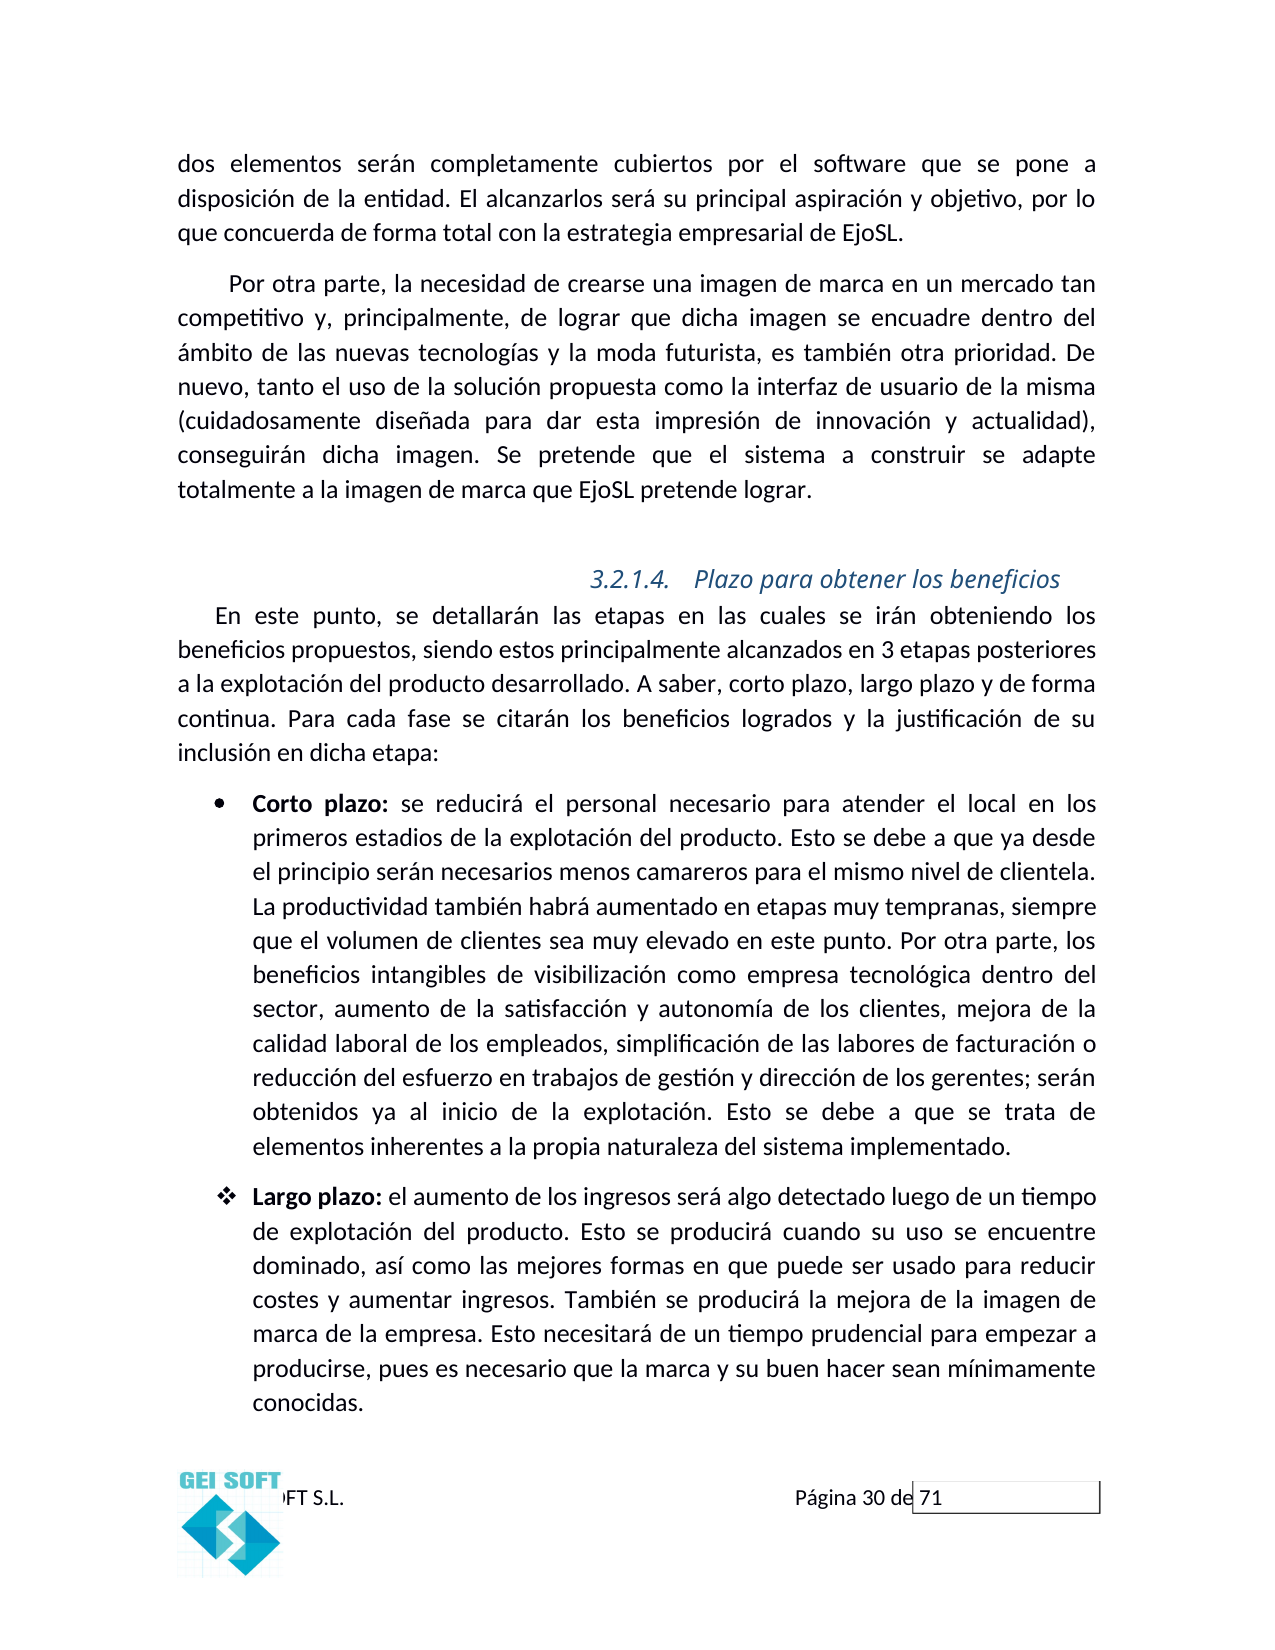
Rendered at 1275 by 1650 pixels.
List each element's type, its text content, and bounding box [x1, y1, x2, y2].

list Largo plazo: el aumento de los ingresos será algo detectado luego de un tiempo de explotación del producto. Esto se producirá cuando su uso se encuentre dominado, así como las mejores formas en que puede ser usado para reducir costes y aumentar ingresos. También se producirá la mejora de la imagen de marca de la empresa. Esto necesitará de un tiempo prudencial para empezar a producirse, pues es necesario que la marca y su buen hacer sean mínimamente conocidas. [215, 1181, 1098, 1418]
text En este punto, se detallarán las etapas en las cuales se irán obteniendo los beneficios propuestos, siendo estos principalmente alcanzados en 3 etapas posteriores a la explotación del producto desarrollado. A saber, corto plazo, largo plazo y de forma continua. Para cada fase se citarán los beneficios logrados y la justificación de su inclusión en dicha etapa: [177, 599, 1098, 768]
picture [912, 1481, 1102, 1515]
list Corto plazo: se reducirá el personal necesario para atender el local en los primeros estadios de la explotación del producto. Esto se debe a que ya desde el principio serán necesarios menos camareros para el mismo nivel de clientela. La productividad también habrá aumentado en etapas muy tempranas, siempre que el volumen de clientes sea muy elevado en este punto. Por otra parte, los beneficios intangibles de visibilización como empresa tecnológica dentro del sector, aumento de la satisfacción y autonomía de los clientes, mejora de la calidad laboral de los empleados, simplificación de las labores de facturación o reducción del esfuerzo en trabajos de gestión y dirección de los gerentes; serán obtenidos ya al inicio de la explotación. Esto se debe a que se trata de elementos inherentes a la propia naturaleza del sistema implementado. [215, 787, 1098, 1161]
subtitle Plazo para obtener los beneficios [590, 562, 1098, 596]
text Por otra parte, la necesidad de crearse una imagen de marca en un mercado tan competitivo y, principalmente, de lograr que dicha imagen se encuadre dentro del ámbito de las nuevas tecnologías y la moda futurista, es también otra prioridad. De nuevo, tanto el uso de la solución propuesta como la interfaz de usuario de la misma (cuidadosamente diseñada para dar esta impresión de innovación y actualidad), conseguirán dicha imagen. Se pretende que el sistema a construir se adapte totalmente a la imagen de marca que EjoSL pretende lograr. [177, 267, 1098, 504]
picture [177, 1469, 284, 1578]
